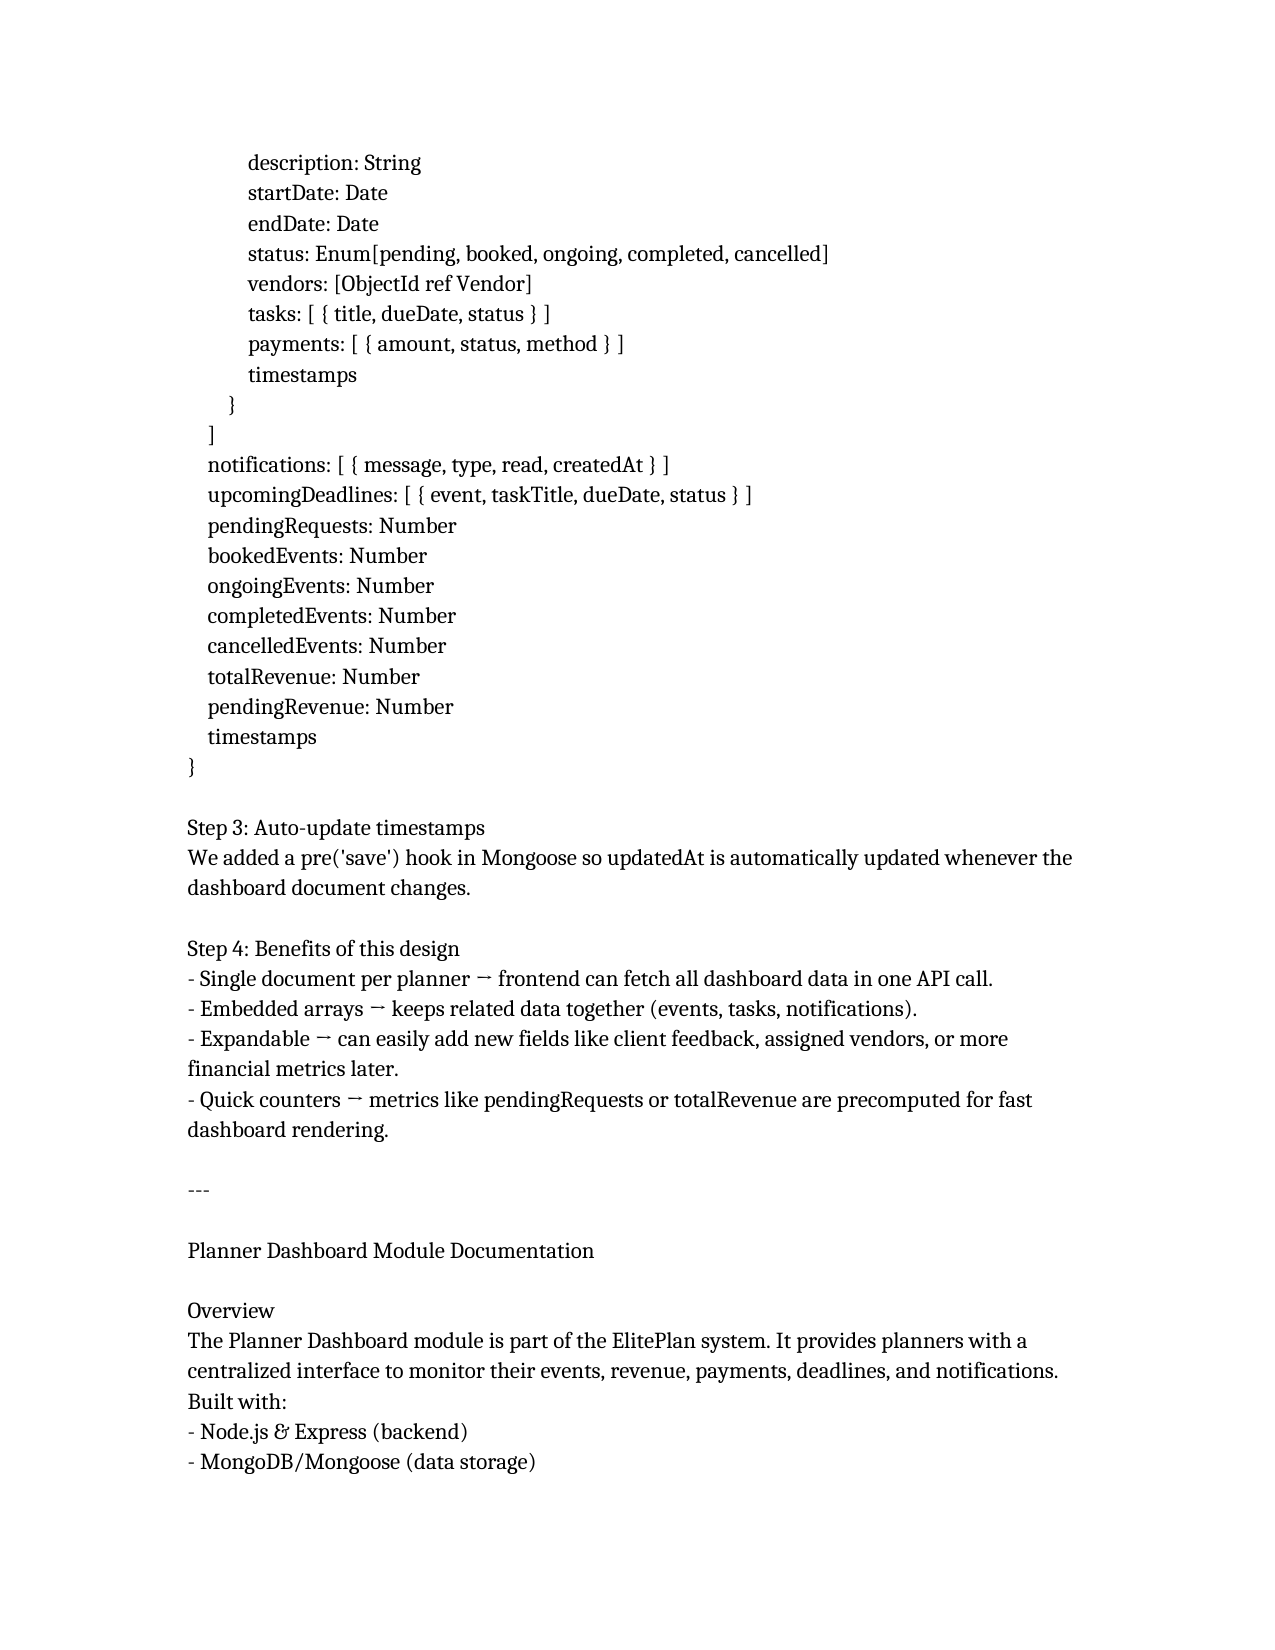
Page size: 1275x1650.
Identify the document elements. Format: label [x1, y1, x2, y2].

text [187, 150, 1087, 1475]
